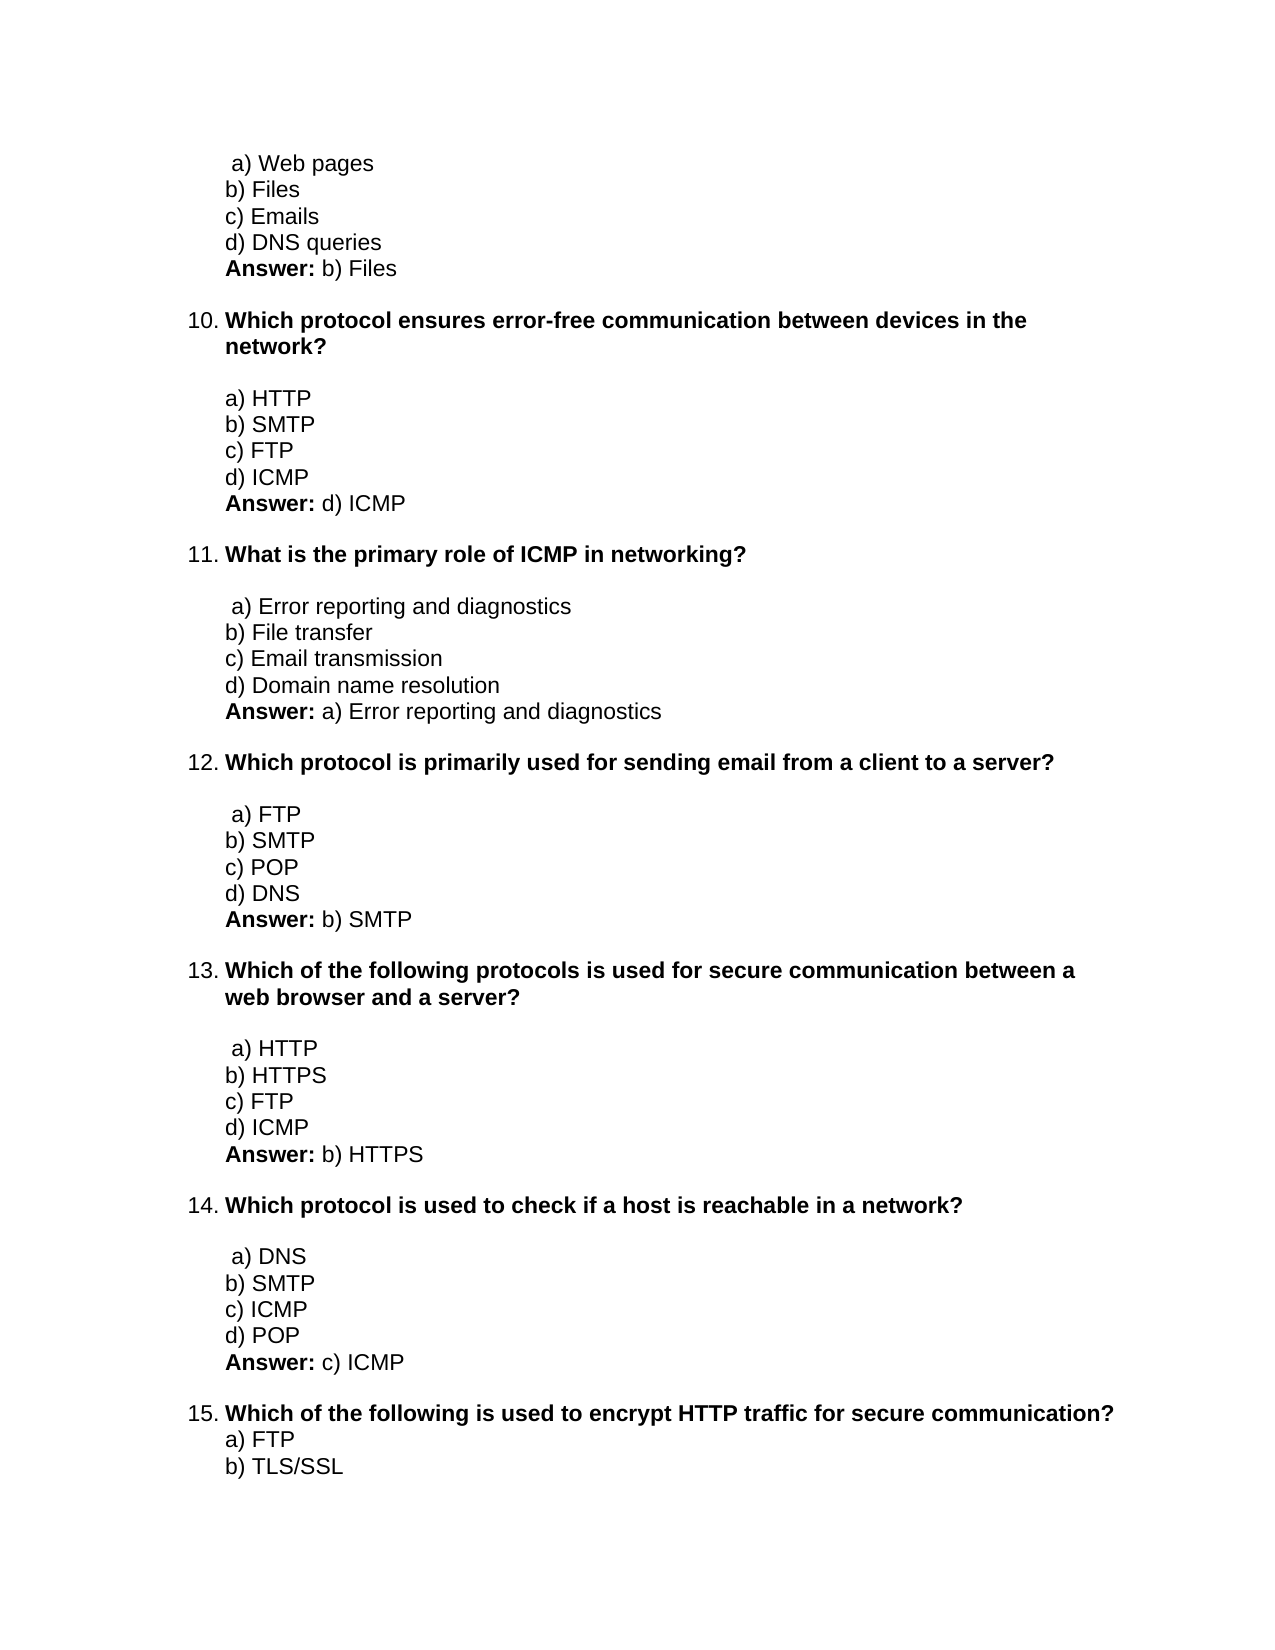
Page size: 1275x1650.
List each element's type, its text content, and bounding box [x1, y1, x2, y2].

list Which of the following protocols is used for secure communication between a web browser and a server? [187, 957, 1125, 1010]
text a) DNS b) SMTP c) ICMP d) POP Answer: c) ICMP [225, 1243, 1125, 1375]
text a) FTP b) SMTP c) POP d) DNS Answer: b) SMTP [225, 801, 1125, 932]
text a) HTTP b) HTTPS c) FTP d) ICMP Answer: b) HTTPS [225, 1035, 1125, 1167]
list Which protocol is used to check if a host is reachable in a network? [187, 1192, 1125, 1218]
list Which protocol ensures error-free communication between devices in the network? [187, 307, 1125, 359]
text a) HTTP b) SMTP c) FTP d) ICMP Answer: d) ICMP [225, 384, 1125, 516]
text a) Error reporting and diagnostics b) File transfer c) Email transmission d) Domain name resolution Answer: a) Error reporting and diagnostics [225, 593, 1125, 724]
list What is the primary role of ICMP in networking? [187, 541, 1125, 568]
text a) Web pages b) Files c) Emails d) DNS queries Answer: b) Files [225, 150, 1125, 282]
list Which protocol is primarily used for sending email from a client to a server? [187, 749, 1125, 776]
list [187, 1400, 1125, 1479]
